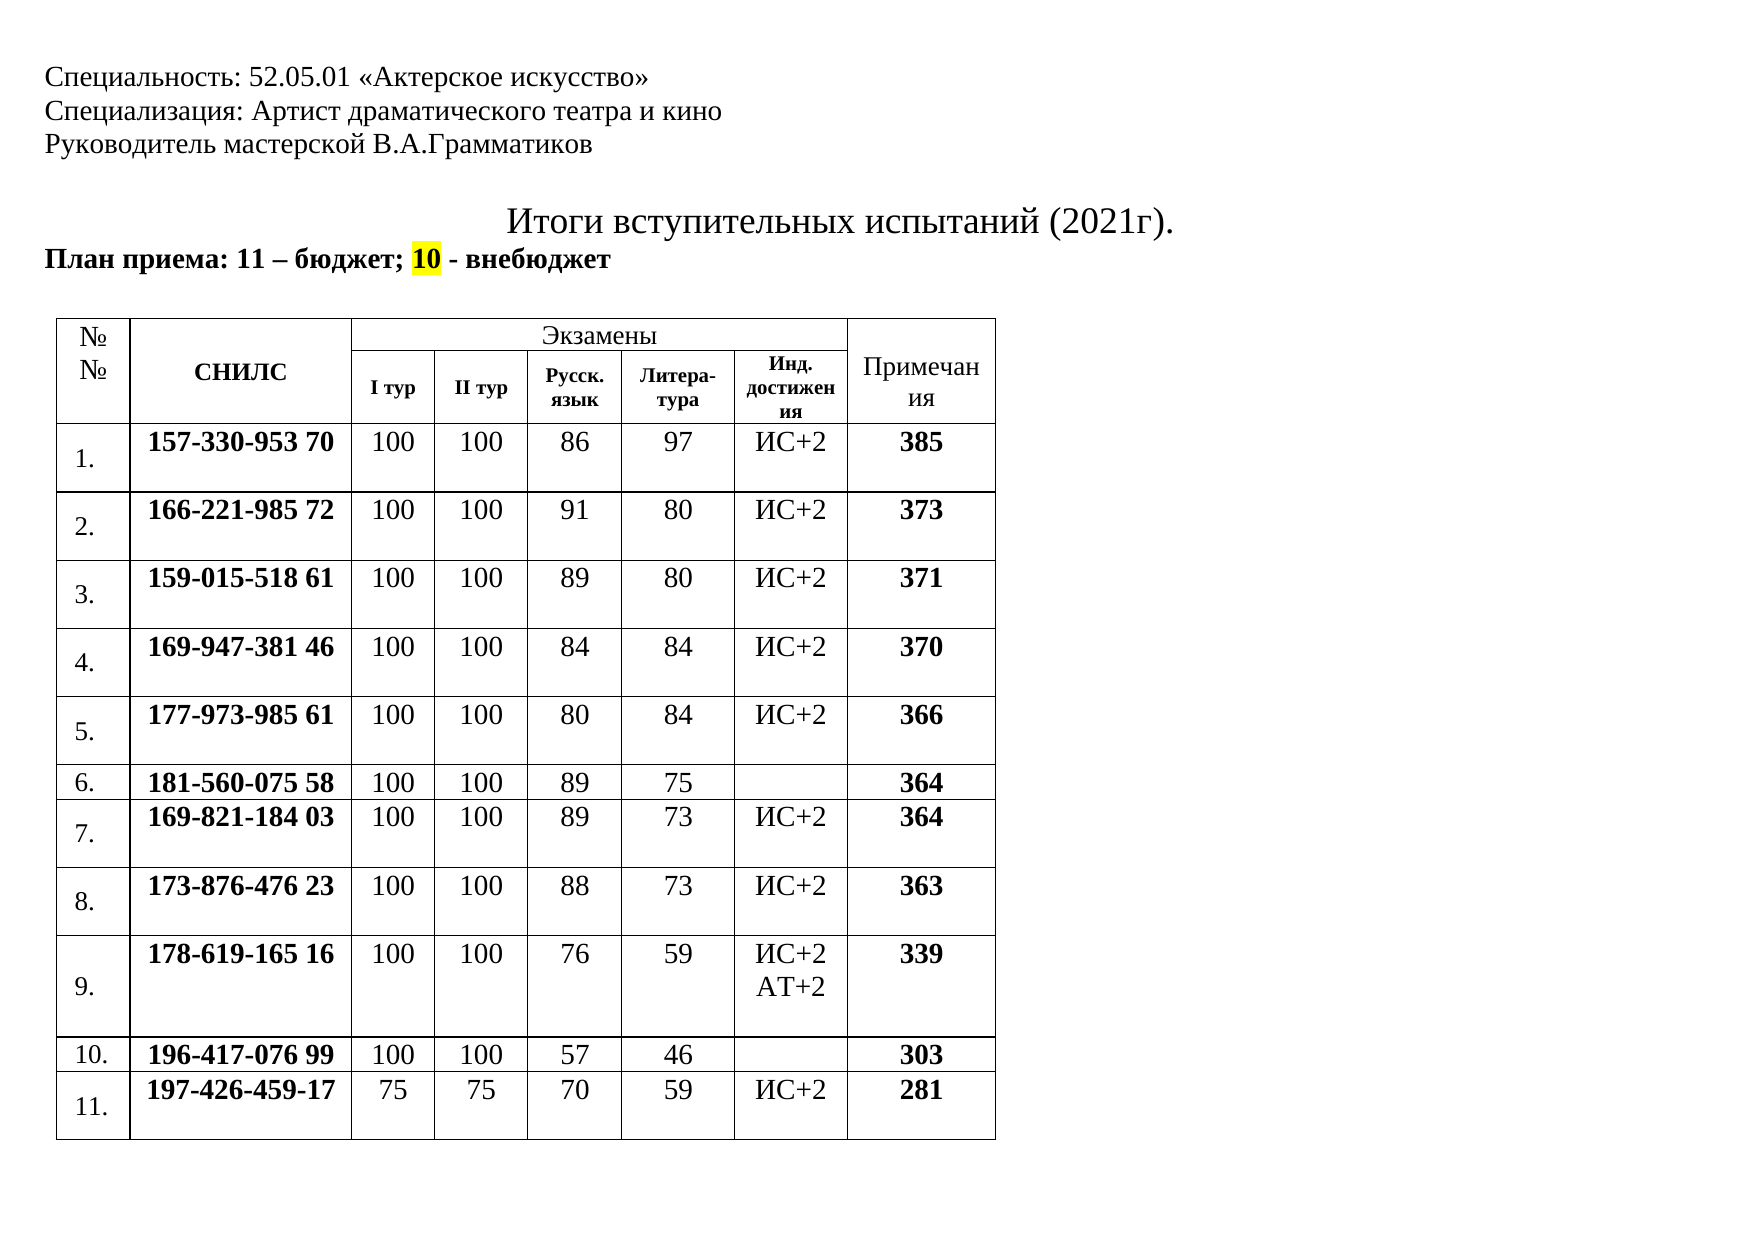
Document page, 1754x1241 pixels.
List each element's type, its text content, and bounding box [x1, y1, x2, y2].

table_cell ИС+2 [735, 424, 847, 491]
table_cell 371 [848, 561, 995, 628]
table_cell 373 [848, 493, 995, 559]
table_cell 59 [622, 936, 734, 1036]
table_cell 89 [528, 800, 621, 867]
table_cell 97 [622, 424, 734, 491]
table_cell 169-947-381 46 [131, 629, 351, 696]
table_cell 339 [848, 936, 995, 1036]
table_cell 80 [528, 697, 621, 764]
table_cell 100 [352, 697, 434, 764]
table_cell 84 [622, 629, 734, 696]
table_cell Русск. язык [528, 351, 621, 423]
table_cell ИС+2 АТ+2 [735, 936, 847, 1036]
table_cell [57, 765, 129, 798]
table_cell 181-560-075 58 [131, 765, 351, 798]
table_cell 166-221-985 72 [131, 493, 351, 559]
table_cell 370 [848, 629, 995, 696]
table_cell 100 [435, 493, 527, 559]
table_cell 100 [435, 868, 527, 935]
table_cell [57, 1038, 129, 1071]
table_cell 169-821-184 03 [131, 800, 351, 867]
table_cell ИС+2 [735, 629, 847, 696]
table_cell 100 [352, 561, 434, 628]
table_cell [57, 561, 129, 628]
table_cell 86 [528, 424, 621, 491]
table_cell 100 [435, 424, 527, 491]
table_cell 84 [622, 697, 734, 764]
table_cell 159-015-518 61 [131, 561, 351, 628]
table_cell ИС+2 [735, 868, 847, 935]
table_cell [57, 936, 129, 1036]
text План приема: 11 – бюджет; 10 - внебюджет [441, 241, 1636, 275]
table_cell ИС+2 [735, 1072, 847, 1139]
table_cell 100 [435, 561, 527, 628]
table_cell [57, 800, 129, 867]
table_cell 80 [622, 493, 734, 559]
table_cell 364 [848, 765, 995, 798]
table_cell 100 [352, 800, 434, 867]
table_cell 100 [435, 697, 527, 764]
table_cell [57, 1072, 129, 1139]
table_cell ИС+2 [735, 800, 847, 867]
table_cell 100 [352, 424, 434, 491]
table_cell 197-426-459-17 [131, 1072, 351, 1139]
table_cell 88 [528, 868, 621, 935]
table_cell 100 [435, 1038, 527, 1071]
table_cell [735, 765, 847, 798]
table_cell 363 [848, 868, 995, 935]
table_cell 70 [528, 1072, 621, 1139]
table_cell 59 [622, 1072, 734, 1139]
table_cell [57, 868, 129, 935]
table_cell ИС+2 [735, 493, 847, 559]
table_cell 100 [352, 936, 434, 1036]
table_cell Литера-тура [622, 351, 734, 423]
table_cell [57, 493, 129, 559]
table_cell 80 [622, 561, 734, 628]
table_cell 366 [848, 697, 995, 764]
table_cell [735, 1038, 847, 1071]
table_header № № [57, 319, 129, 423]
table_cell 281 [848, 1072, 995, 1139]
table_cell 196-417-076 99 [131, 1038, 351, 1071]
table_cell 89 [528, 561, 621, 628]
table_cell 46 [622, 1038, 734, 1071]
table_cell 100 [352, 868, 434, 935]
table_cell [57, 629, 129, 696]
table_cell 100 [435, 765, 527, 798]
table_cell 364 [848, 800, 995, 867]
table_cell 385 [848, 424, 995, 491]
table_cell I тур [352, 351, 434, 423]
table_cell 75 [352, 1072, 434, 1139]
table_cell 157-330-953 70 [131, 424, 351, 491]
table_cell 100 [435, 936, 527, 1036]
table_cell II тур [435, 351, 527, 423]
table_cell 84 [528, 629, 621, 696]
table_cell ИС+2 [735, 561, 847, 628]
table_cell [57, 424, 129, 491]
table_cell 100 [352, 629, 434, 696]
table_cell 75 [622, 765, 734, 798]
table_cell 89 [528, 765, 621, 798]
table_cell 100 [352, 493, 434, 559]
table_cell 100 [435, 800, 527, 867]
table_cell 76 [528, 936, 621, 1036]
table_cell 75 [435, 1072, 527, 1139]
table_cell [57, 697, 129, 764]
table_cell 173-876-476 23 [131, 868, 351, 935]
text План приема: 11 – бюджет; 10 - внебюджет [44, 241, 412, 275]
text Руководитель мастерской В.А.Грамматиков [44, 126, 1636, 160]
table_cell 91 [528, 493, 621, 559]
table_header СНИЛС [131, 319, 351, 423]
table_cell 73 [622, 868, 734, 935]
table_cell 100 [352, 1038, 434, 1071]
text Итоги вступительных испытаний (2021г). [44, 198, 1636, 241]
table_cell 100 [352, 765, 434, 798]
table_cell 177-973-985 61 [131, 697, 351, 764]
table_header Примечания [848, 319, 995, 423]
table_cell 73 [622, 800, 734, 867]
table_cell ИС+2 [735, 697, 847, 764]
text Специализация: Артист драматического театра и кино [44, 93, 1636, 126]
text Специальность: 52.05.01 «Актерское искусство» [44, 59, 1636, 93]
table_cell 57 [528, 1038, 621, 1071]
table_cell 100 [435, 629, 527, 696]
table_header Экзамены [352, 319, 847, 350]
table_cell Инд. достижения [735, 351, 847, 423]
table_cell 178-619-165 16 [131, 936, 351, 1036]
table_cell 303 [848, 1038, 995, 1071]
